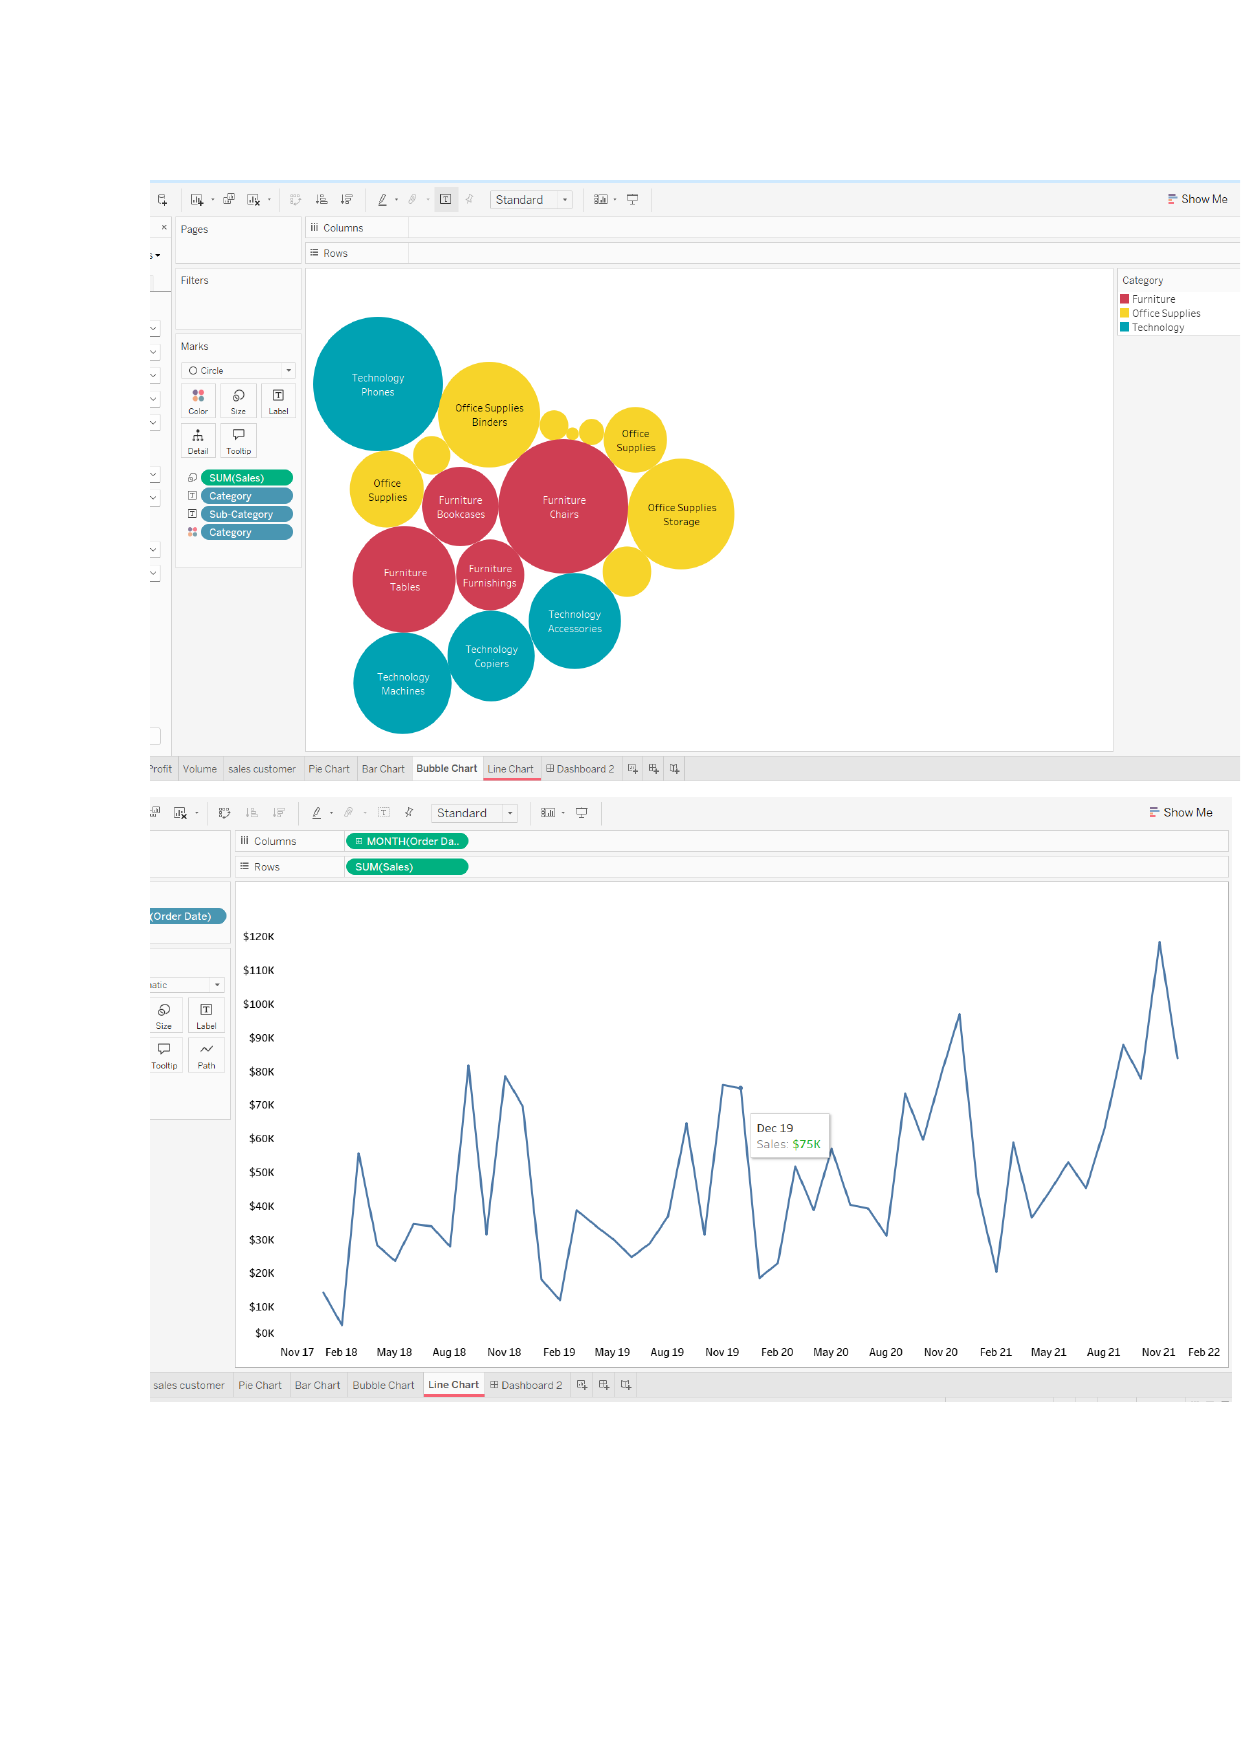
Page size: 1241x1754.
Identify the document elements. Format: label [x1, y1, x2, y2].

picture [150, 180, 1241, 781]
picture [150, 797, 1232, 1402]
